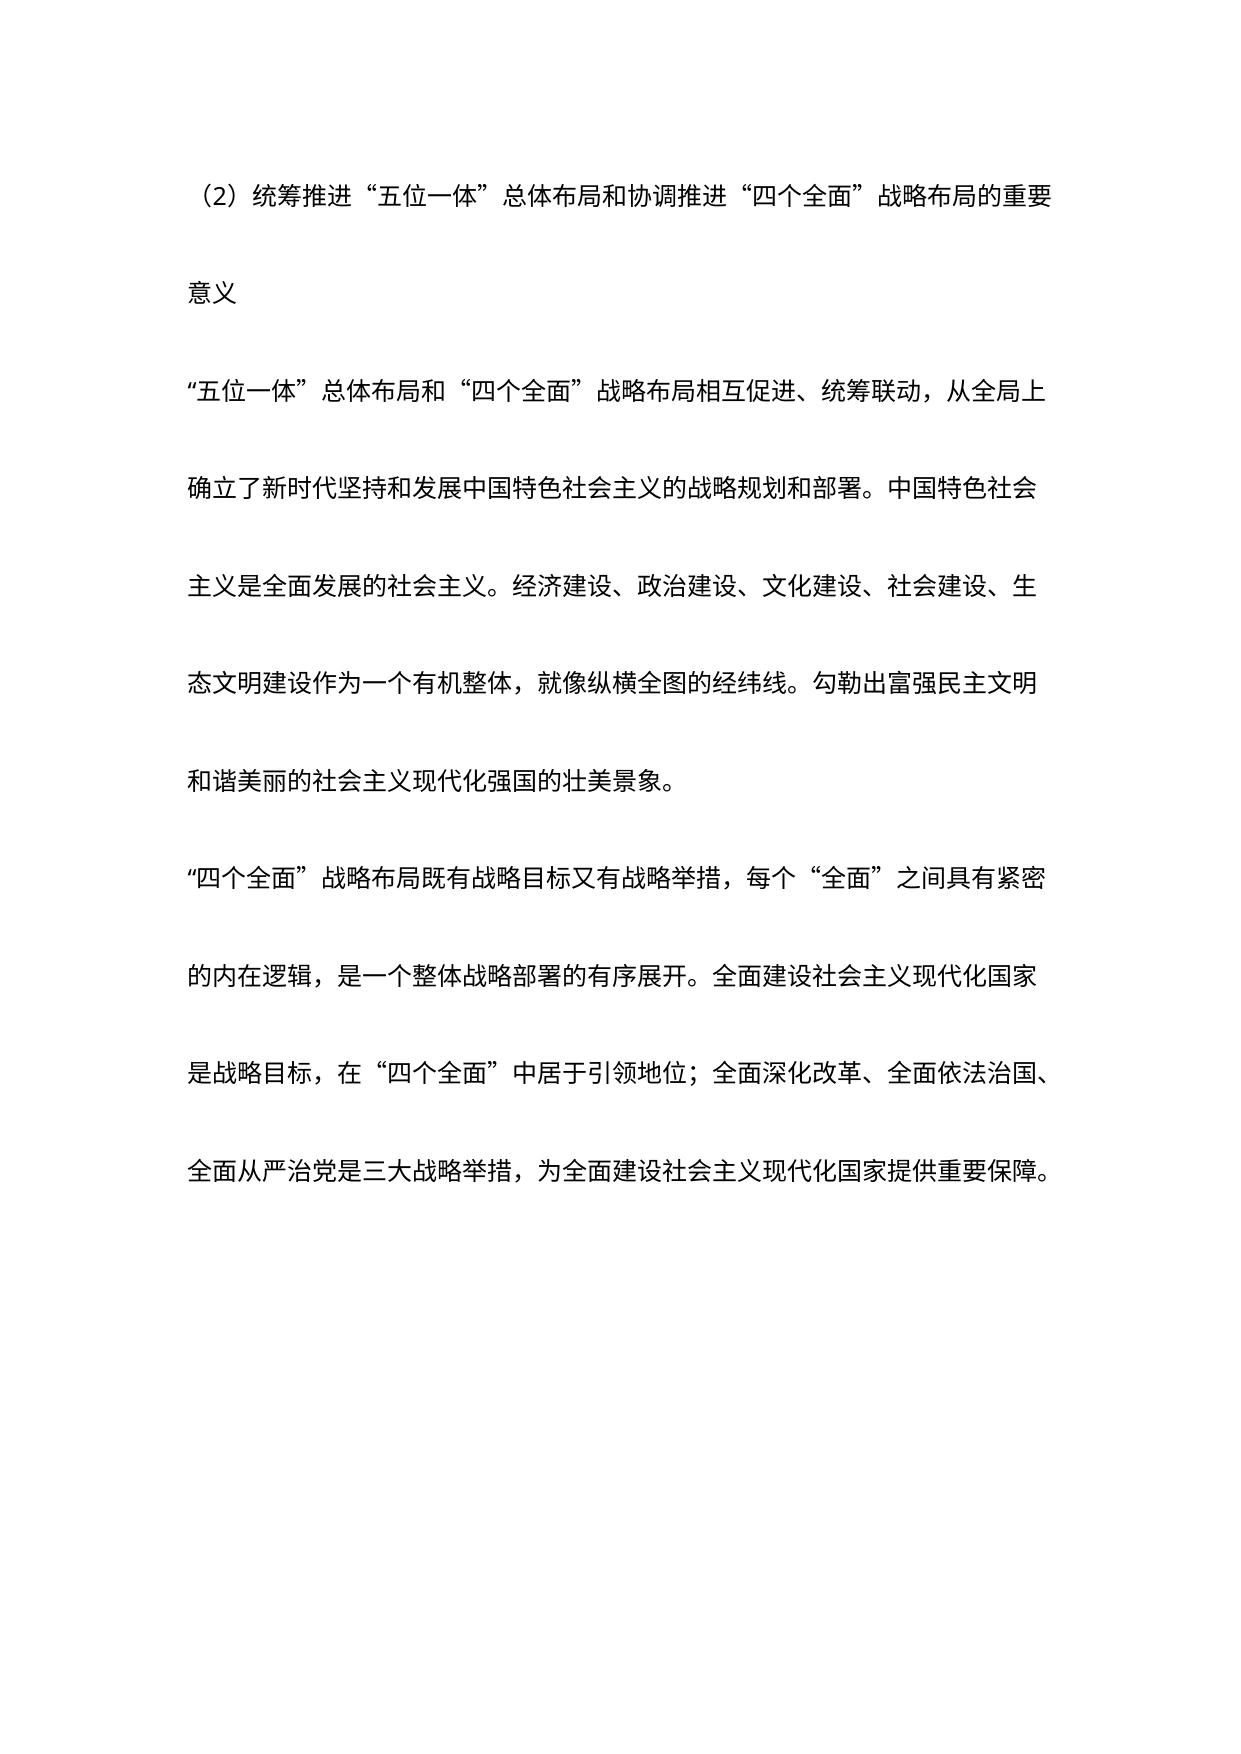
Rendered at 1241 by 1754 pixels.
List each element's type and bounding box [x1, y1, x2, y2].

list [187, 162, 1053, 1251]
